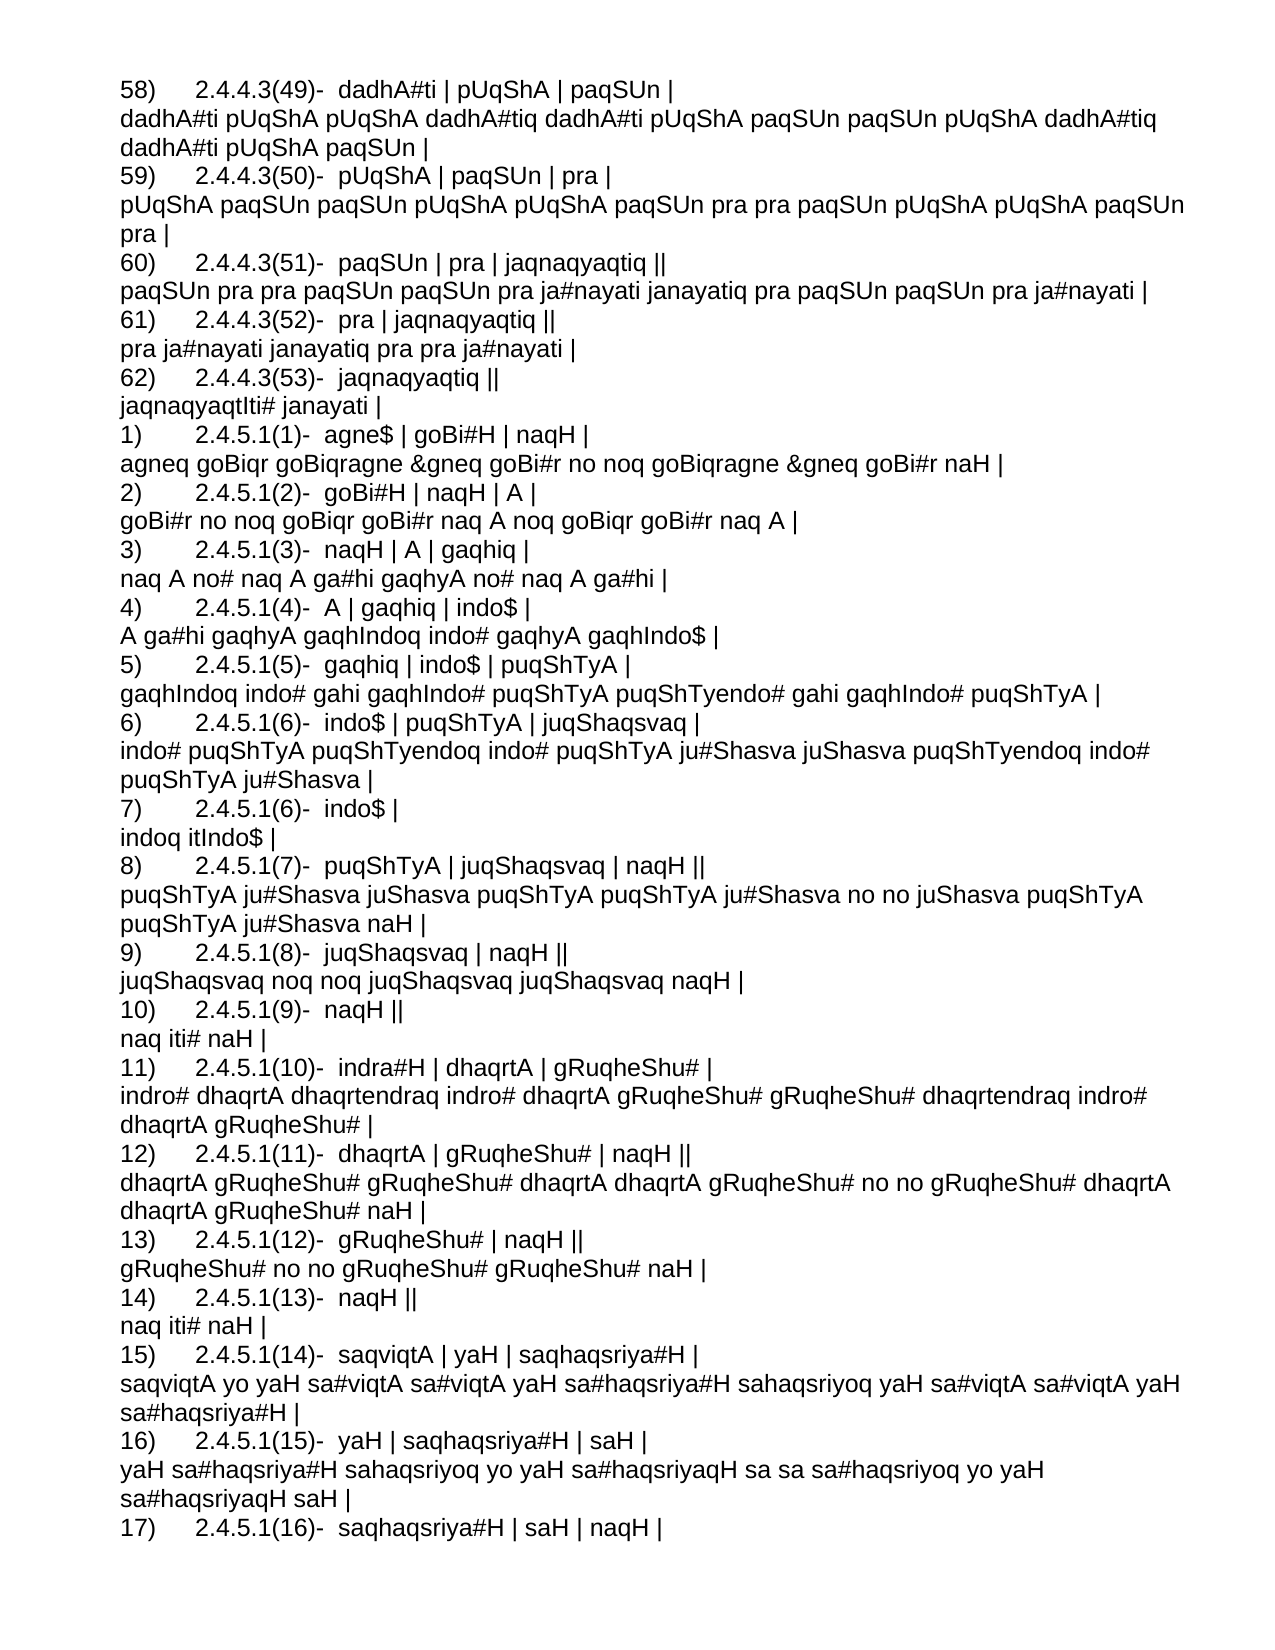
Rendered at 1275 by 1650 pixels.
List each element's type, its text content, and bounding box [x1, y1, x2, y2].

text paqSUn pra pra paqSUn paqSUn pra ja#nayati janayatiq pra paqSUn paqSUn pra ja#nayati | [120, 276, 1200, 305]
text 62) 2.4.4.3(53)- jaqnaqyaqtiq || [120, 362, 1200, 391]
text gRuqheShu# no no gRuqheShu# gRuqheShu# naH | [120, 1254, 1200, 1282]
text jaqnaqyaqtIti# janayati | [120, 391, 1200, 420]
text indoq itIndo$ | [120, 822, 1200, 851]
text A ga#hi gaqhyA gaqhIndoq indo# gaqhyA gaqhIndo$ | [120, 621, 1200, 650]
text agneq goBiqr goBiqragne &gneq goBi#r no noq goBiqragne &gneq goBi#r naH | [120, 449, 1200, 477]
text indo# puqShTyA puqShTyendoq indo# puqShTyA ju#Shasva juShasva puqShTyendoq indo# puqShTyA ju#Shasva | [120, 736, 1200, 794]
text 7) 2.4.5.1(6)- indo$ | [120, 794, 1200, 822]
text pra ja#nayati janayatiq pra pra ja#nayati | [120, 334, 1200, 362]
text goBi#r no noq goBiqr goBi#r naq A noq goBiqr goBi#r naq A | [120, 506, 1200, 535]
text 1) 2.4.5.1(1)- agne$ | goBi#H | naqH | [120, 420, 1200, 449]
text 16) 2.4.5.1(15)- yaH | saqhaqsriya#H | saH | [120, 1426, 1200, 1455]
text naq A no# naq A ga#hi gaqhyA no# naq A ga#hi | [120, 564, 1200, 592]
text 11) 2.4.5.1(10)- indra#H | dhaqrtA | gRuqheShu# | [120, 1052, 1200, 1081]
text puqShTyA ju#Shasva juShasva puqShTyA puqShTyA ju#Shasva no no juShasva puqShTyA puqShTyA ju#Shasva naH | [120, 880, 1200, 937]
text 10) 2.4.5.1(9)- naqH || [120, 995, 1200, 1024]
text dadhA#ti pUqShA pUqShA dadhA#tiq dadhA#ti pUqShA paqSUn paqSUn pUqShA dadhA#tiq dadhA#ti pUqShA paqSUn | [120, 104, 1200, 161]
text naq iti# naH | [120, 1311, 1200, 1340]
text 17) 2.4.5.1(16)- saqhaqsriya#H | saH | naqH | [120, 1512, 1200, 1541]
text pUqShA paqSUn paqSUn pUqShA pUqShA paqSUn pra pra paqSUn pUqShA pUqShA paqSUn pra | [120, 190, 1200, 247]
text yaH sa#haqsriya#H sahaqsriyoq yo yaH sa#haqsriyaqH sa sa sa#haqsriyoq yo yaH sa#haqsriyaqH saH | [120, 1455, 1200, 1512]
text indro# dhaqrtA dhaqrtendraq indro# dhaqrtA gRuqheShu# gRuqheShu# dhaqrtendraq indro# dhaqrtA gRuqheShu# | [120, 1081, 1200, 1139]
text 13) 2.4.5.1(12)- gRuqheShu# | naqH || [120, 1225, 1200, 1254]
text 12) 2.4.5.1(11)- dhaqrtA | gRuqheShu# | naqH || [120, 1139, 1200, 1167]
text 4) 2.4.5.1(4)- A | gaqhiq | indo$ | [120, 592, 1200, 621]
text saqviqtA yo yaH sa#viqtA sa#viqtA yaH sa#haqsriya#H sahaqsriyoq yaH sa#viqtA sa#viqtA yaH sa#haqsriya#H | [120, 1369, 1200, 1426]
text 9) 2.4.5.1(8)- juqShaqsvaq | naqH || [120, 937, 1200, 966]
text 8) 2.4.5.1(7)- puqShTyA | juqShaqsvaq | naqH || [120, 851, 1200, 880]
text juqShaqsvaq noq noq juqShaqsvaq juqShaqsvaq naqH | [120, 966, 1200, 995]
text 6) 2.4.5.1(6)- indo$ | puqShTyA | juqShaqsvaq | [120, 707, 1200, 736]
text 3) 2.4.5.1(3)- naqH | A | gaqhiq | [120, 535, 1200, 564]
text gaqhIndoq indo# gahi gaqhIndo# puqShTyA puqShTyendo# gahi gaqhIndo# puqShTyA | [120, 679, 1200, 707]
text naq iti# naH | [120, 1024, 1200, 1052]
text 61) 2.4.4.3(52)- pra | jaqnaqyaqtiq || [120, 305, 1200, 334]
text 60) 2.4.4.3(51)- paqSUn | pra | jaqnaqyaqtiq || [120, 247, 1200, 276]
text 59) 2.4.4.3(50)- pUqShA | paqSUn | pra | [120, 161, 1200, 190]
text 2) 2.4.5.1(2)- goBi#H | naqH | A | [120, 477, 1200, 506]
text 14) 2.4.5.1(13)- naqH || [120, 1282, 1200, 1311]
text dhaqrtA gRuqheShu# gRuqheShu# dhaqrtA dhaqrtA gRuqheShu# no no gRuqheShu# dhaqrtA dhaqrtA gRuqheShu# naH | [120, 1167, 1200, 1225]
text 5) 2.4.5.1(5)- gaqhiq | indo$ | puqShTyA | [120, 650, 1200, 679]
text 15) 2.4.5.1(14)- saqviqtA | yaH | saqhaqsriya#H | [120, 1340, 1200, 1369]
text 58) 2.4.4.3(49)- dadhA#ti | pUqShA | paqSUn | [120, 75, 1200, 104]
